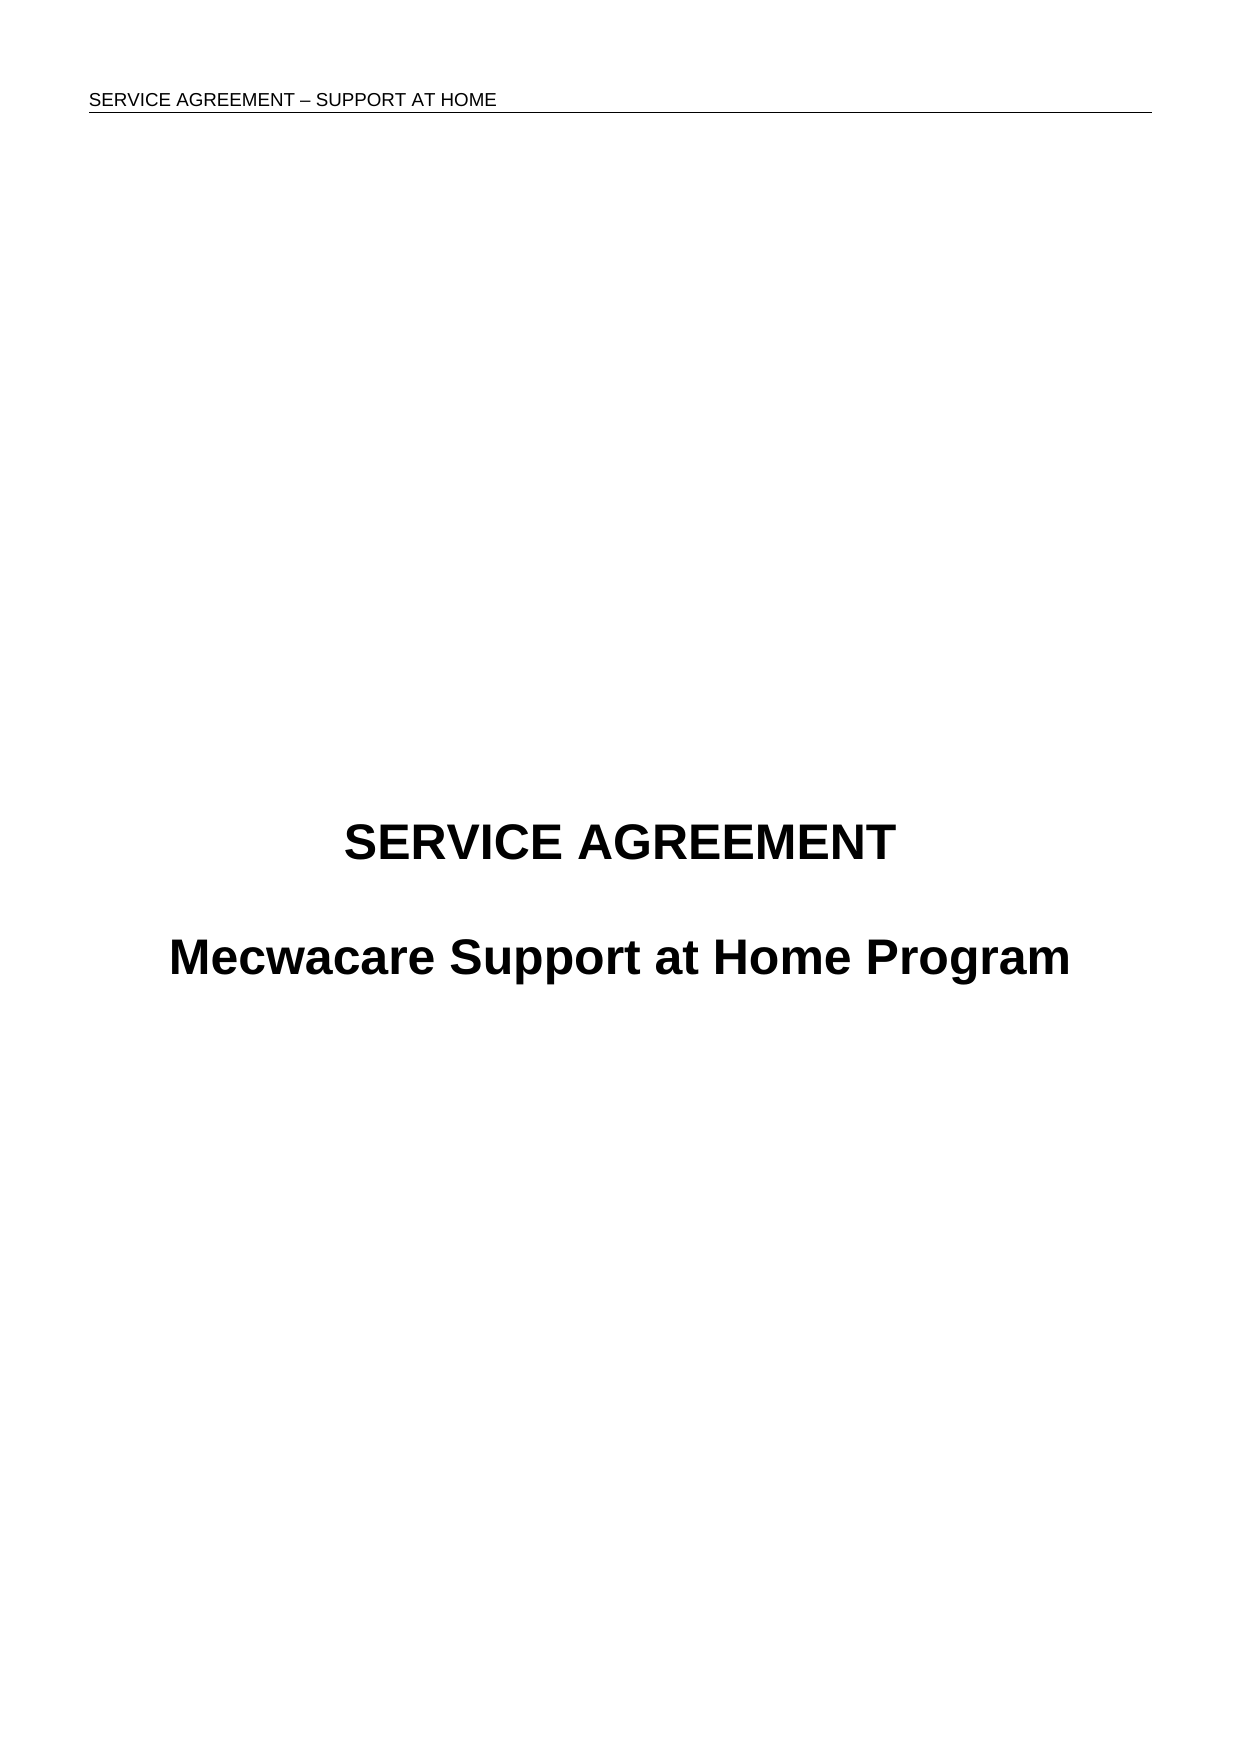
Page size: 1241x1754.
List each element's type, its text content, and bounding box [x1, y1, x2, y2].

text Mecwacare Support at Home Program [89, 927, 1152, 985]
text SERVICE AGREEMENT [89, 812, 1152, 870]
